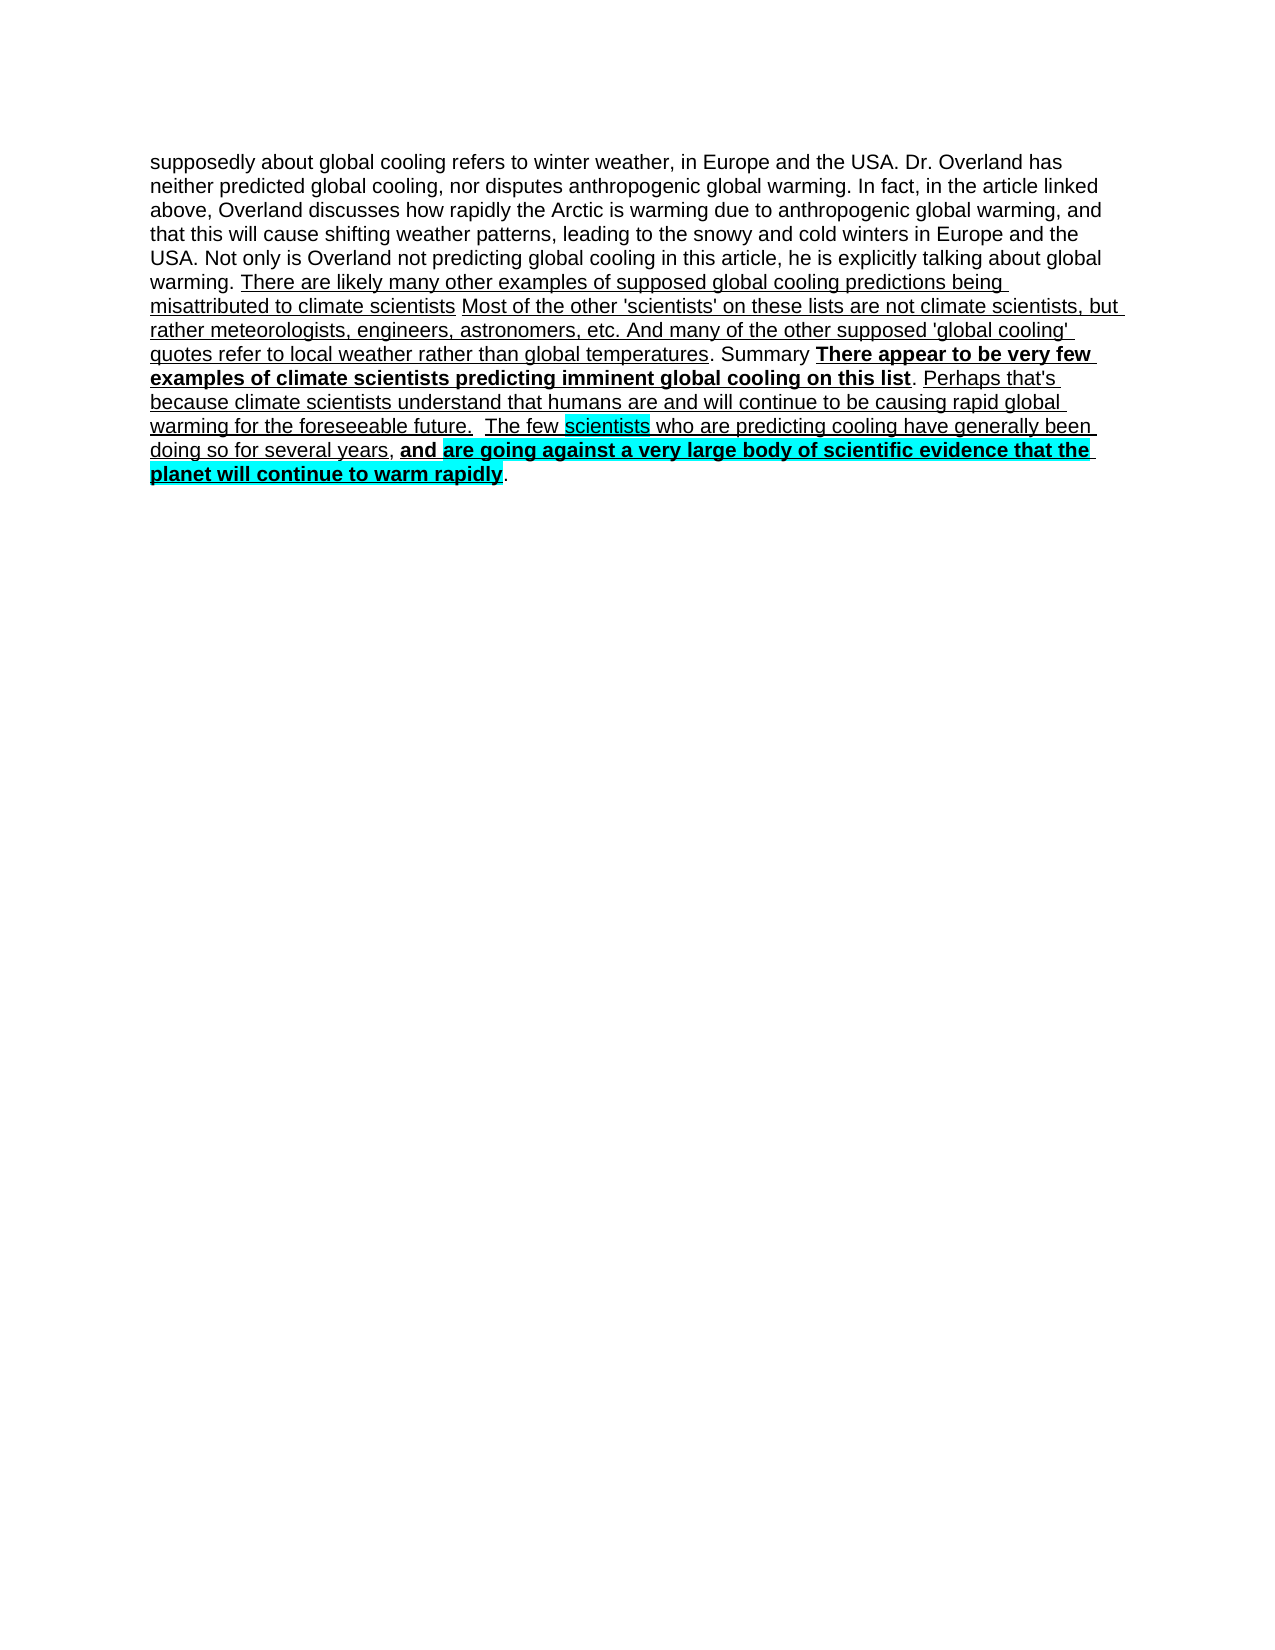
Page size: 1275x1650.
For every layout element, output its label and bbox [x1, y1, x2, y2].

text [150, 150, 1125, 485]
